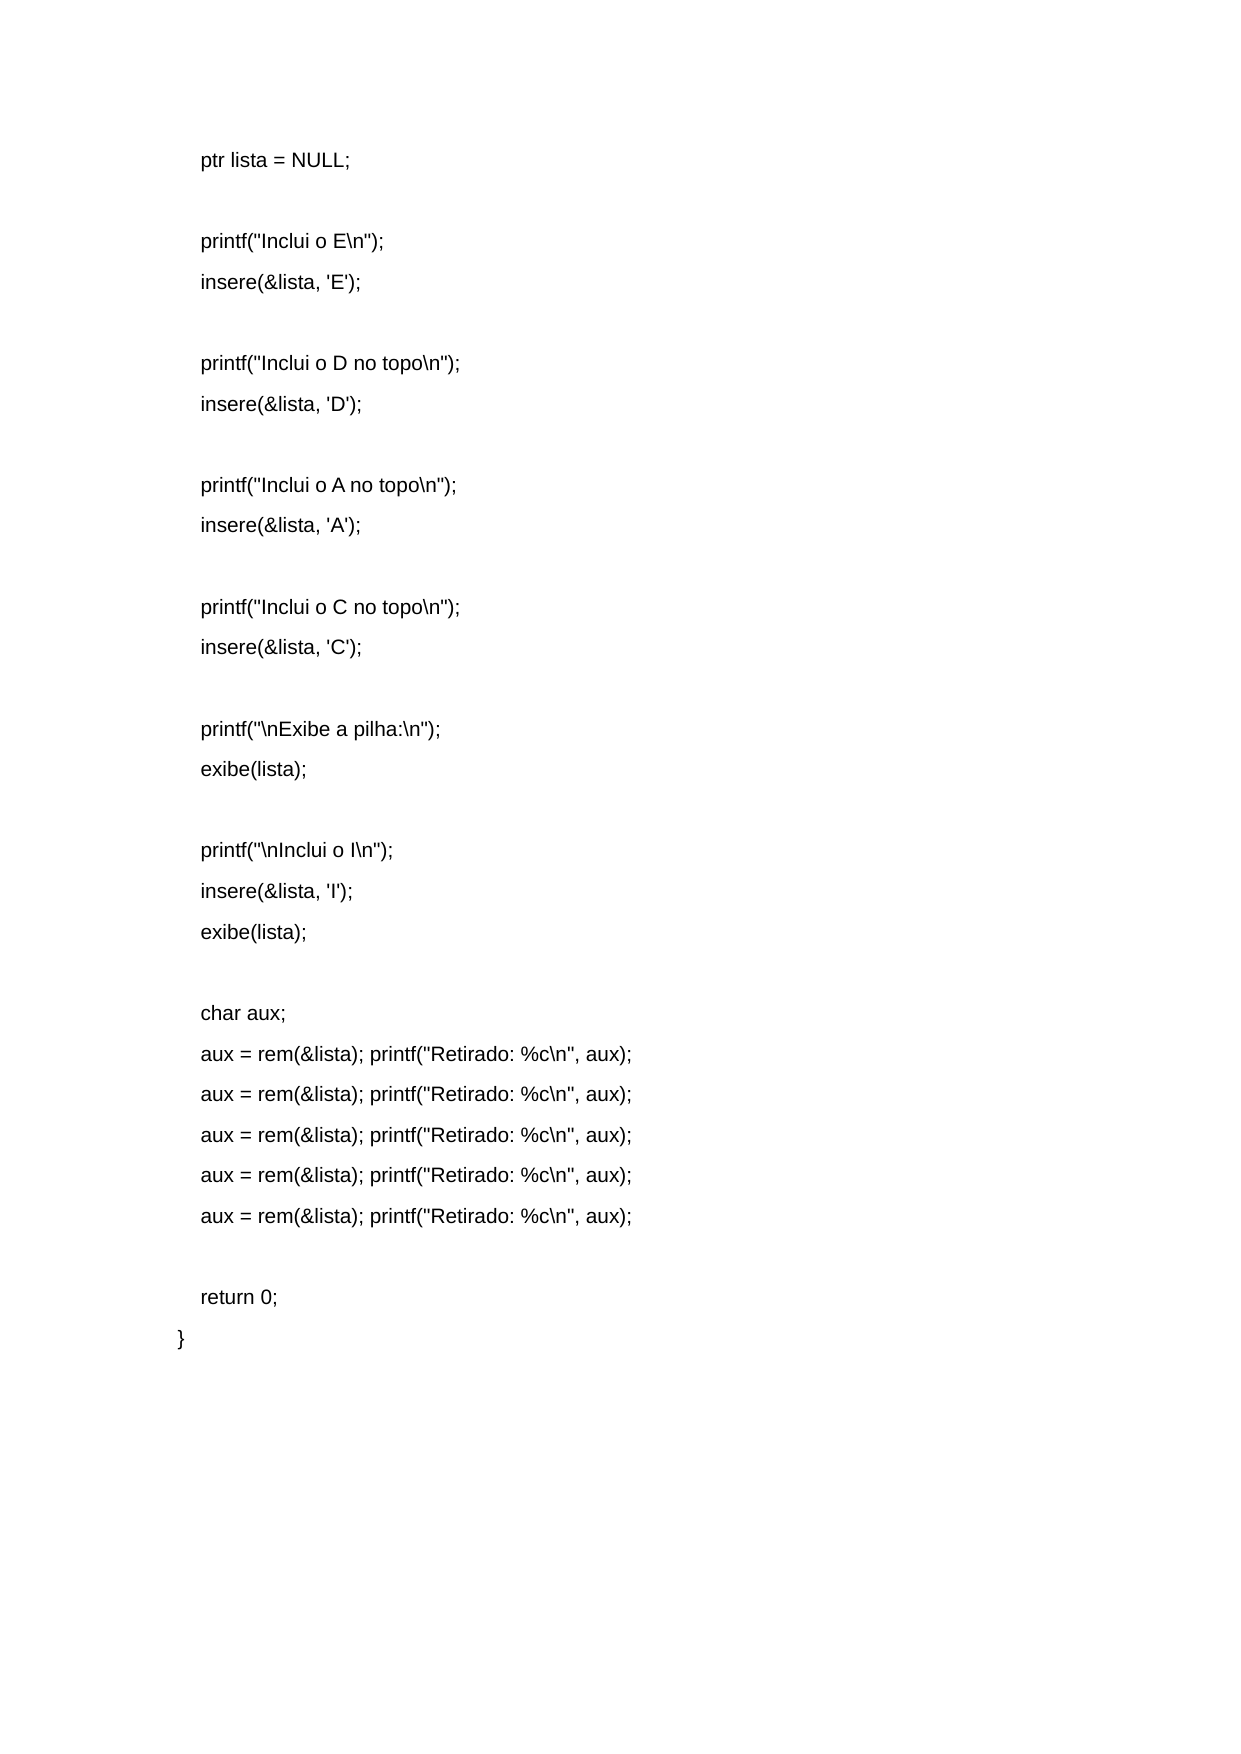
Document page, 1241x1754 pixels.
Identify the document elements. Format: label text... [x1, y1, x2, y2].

text char aux; [177, 1001, 1063, 1025]
text exibe(lista); [177, 757, 1063, 781]
text insere(&lista, 'A'); [177, 513, 1063, 537]
text } [177, 1326, 1063, 1350]
text insere(&lista, 'I'); [177, 879, 1063, 903]
text printf("Inclui o E\n"); [177, 229, 1063, 253]
text printf("Inclui o D no topo\n"); [177, 351, 1063, 375]
text exibe(lista); [177, 919, 1063, 943]
text aux = rem(&lista); printf("Retirado: %c\n", aux); [177, 1082, 1063, 1106]
text insere(&lista, 'C'); [177, 635, 1063, 659]
text insere(&lista, 'E'); [177, 269, 1063, 293]
text printf("Inclui o C no topo\n"); [177, 594, 1063, 618]
text printf("Inclui o A no topo\n"); [177, 473, 1063, 497]
text aux = rem(&lista); printf("Retirado: %c\n", aux); [177, 1041, 1063, 1065]
text aux = rem(&lista); printf("Retirado: %c\n", aux); [177, 1163, 1063, 1187]
text printf("\nExibe a pilha:\n"); [177, 716, 1063, 740]
text ptr lista = NULL; [177, 148, 1063, 172]
text insere(&lista, 'D'); [177, 391, 1063, 415]
text aux = rem(&lista); printf("Retirado: %c\n", aux); [177, 1204, 1063, 1228]
text aux = rem(&lista); printf("Retirado: %c\n", aux); [177, 1123, 1063, 1147]
text printf("\nInclui o I\n"); [177, 838, 1063, 862]
text return 0; [177, 1285, 1063, 1309]
